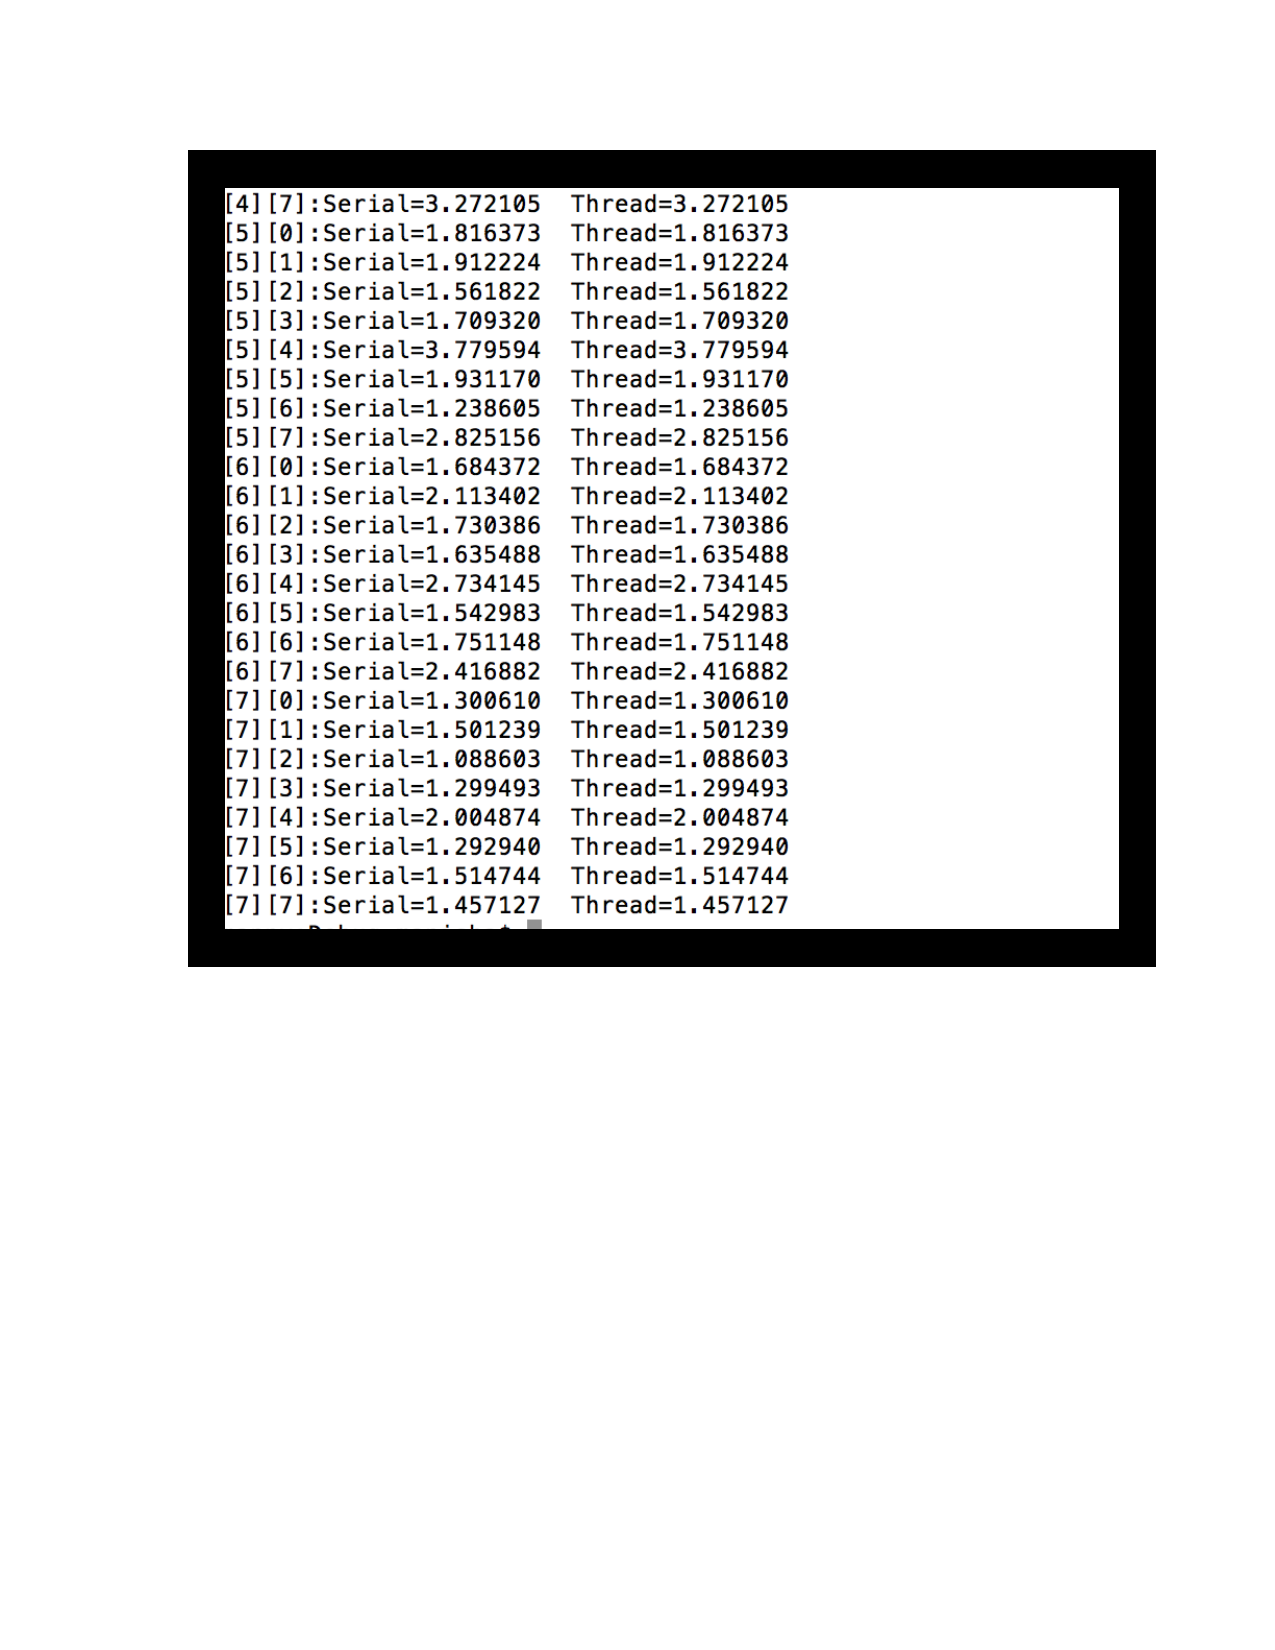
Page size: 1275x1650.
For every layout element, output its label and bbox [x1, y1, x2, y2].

picture [225, 188, 1119, 929]
